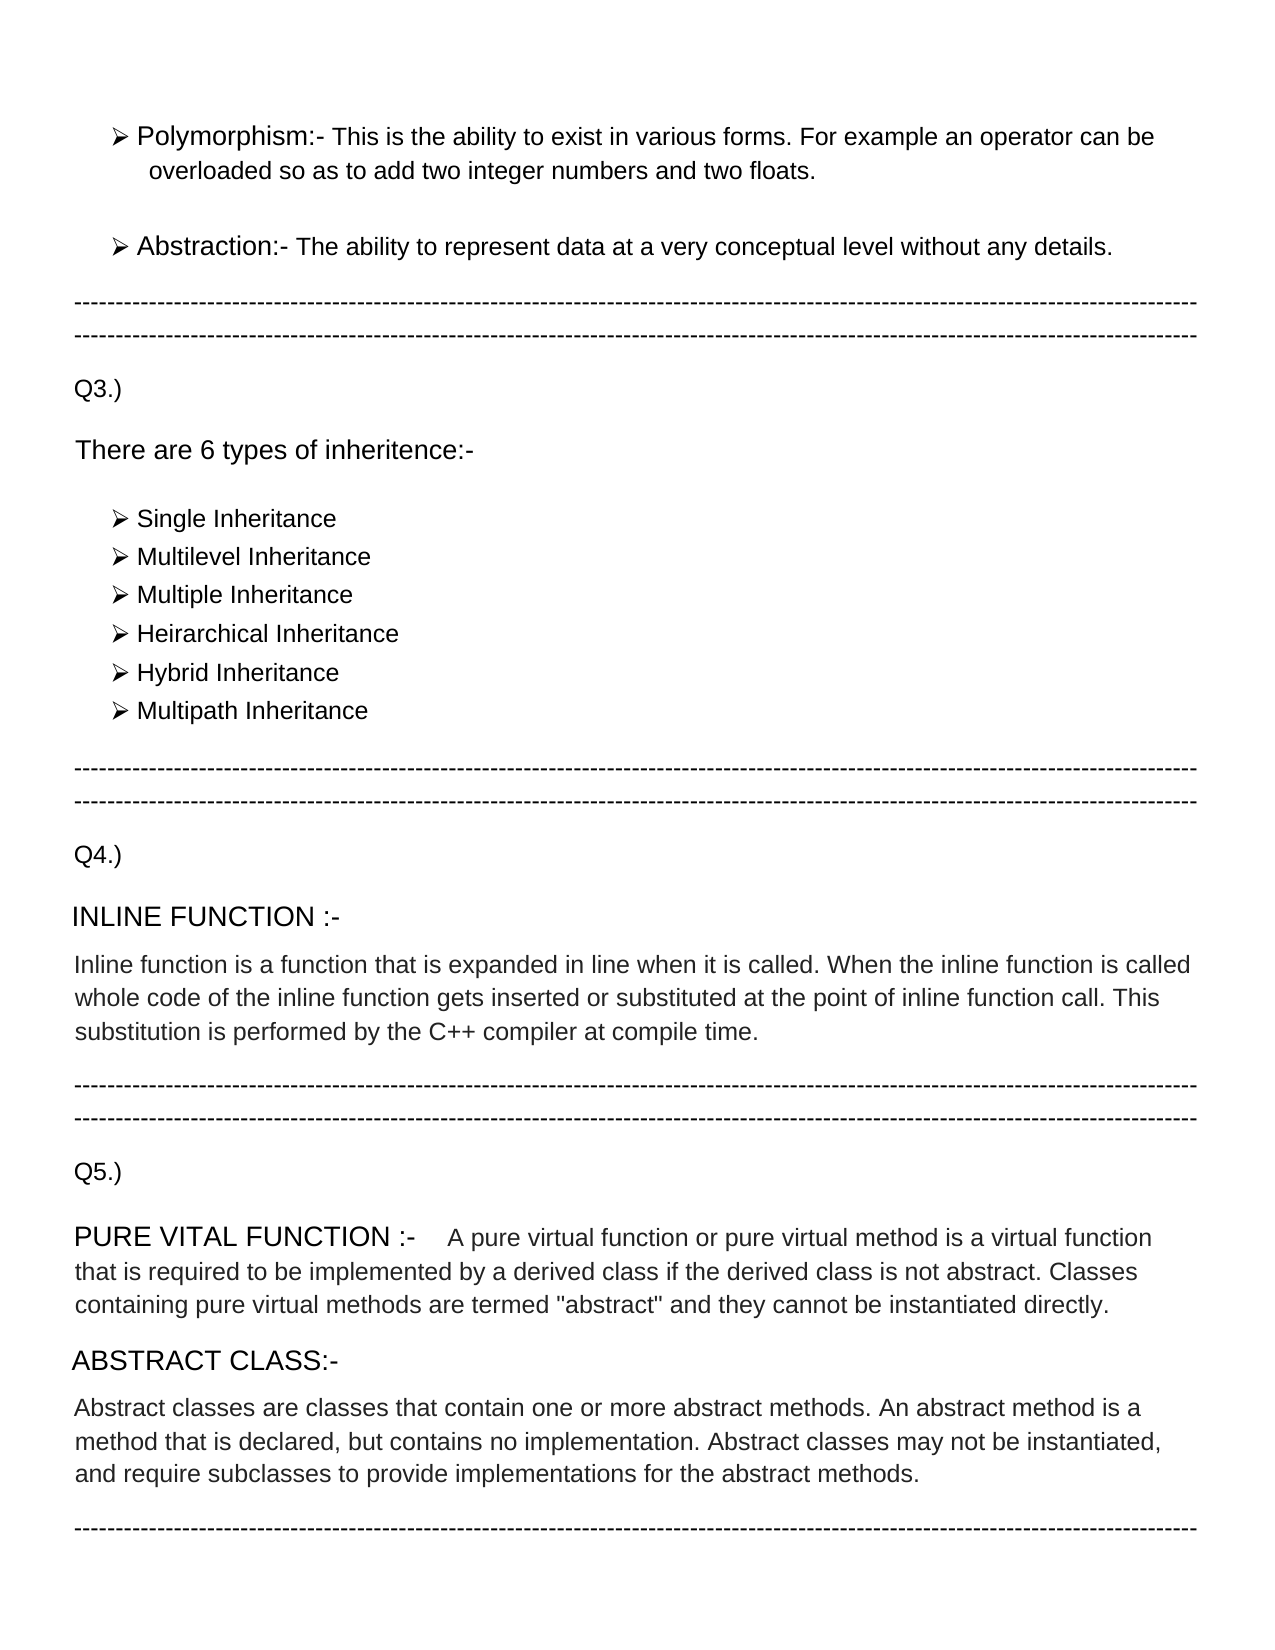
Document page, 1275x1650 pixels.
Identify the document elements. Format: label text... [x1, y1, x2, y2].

subtitle INLINE FUNCTION :- [71, 900, 1199, 933]
text --------------------------------------------------------------------------------------------------------------------------------------- [73, 320, 1199, 349]
text ⮚ Polymorphism:- This is the ability to exist in various forms. For example an operator can be overloaded so as to add two integer numbers and two floats. [111, 119, 1199, 185]
text ⮚ Abstraction:- The ability to represent data at a very conceptual level without any details. [111, 229, 1199, 263]
text PURE VITAL FUNCTION :- A pure virtual function or pure virtual method is a virtual function that is required to be implemented by a derived class if the derived class is not abstract. Classes containing pure virtual methods are termed "abstract" and they cannot be instantiated directly. [73, 1220, 1199, 1319]
text ⮚ Multipath Inheritance [111, 693, 1199, 727]
text ⮚ Heirarchical Inheritance [111, 616, 1199, 650]
text ⮚ Multiple Inheritance [111, 577, 1199, 611]
text There are 6 types of inheritence:- [75, 434, 1199, 465]
text --------------------------------------------------------------------------------------------------------------------------------------- [73, 1070, 1199, 1098]
text Inline function is a function that is expanded in line when it is called. When the inline function is called whole code of the inline function gets inserted or substituted at the point of inline function call. This substitution is performed by the C++ compiler at compile time. [73, 950, 1199, 1045]
text ⮚ Multilevel Inheritance [111, 539, 1199, 573]
text Q3.) [73, 374, 1199, 402]
text Q5.) [73, 1157, 1199, 1186]
text --------------------------------------------------------------------------------------------------------------------------------------- [73, 753, 1199, 782]
text Abstract classes are classes that contain one or more abstract methods. An abstract method is a method that is declared, but contains no implementation. Abstract classes may not be instantiated, and require subclasses to provide implementations for the abstract methods. [73, 1393, 1199, 1488]
text --------------------------------------------------------------------------------------------------------------------------------------- [73, 287, 1199, 316]
text Q4.) [73, 840, 1199, 869]
text --------------------------------------------------------------------------------------------------------------------------------------- [73, 786, 1199, 815]
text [73, 1513, 1199, 1542]
text ⮚ Single Inheritance [111, 500, 1199, 534]
text --------------------------------------------------------------------------------------------------------------------------------------- [73, 1103, 1199, 1132]
subtitle ABSTRACT CLASS:- [71, 1343, 1199, 1376]
text ⮚ Hybrid Inheritance [111, 654, 1199, 688]
